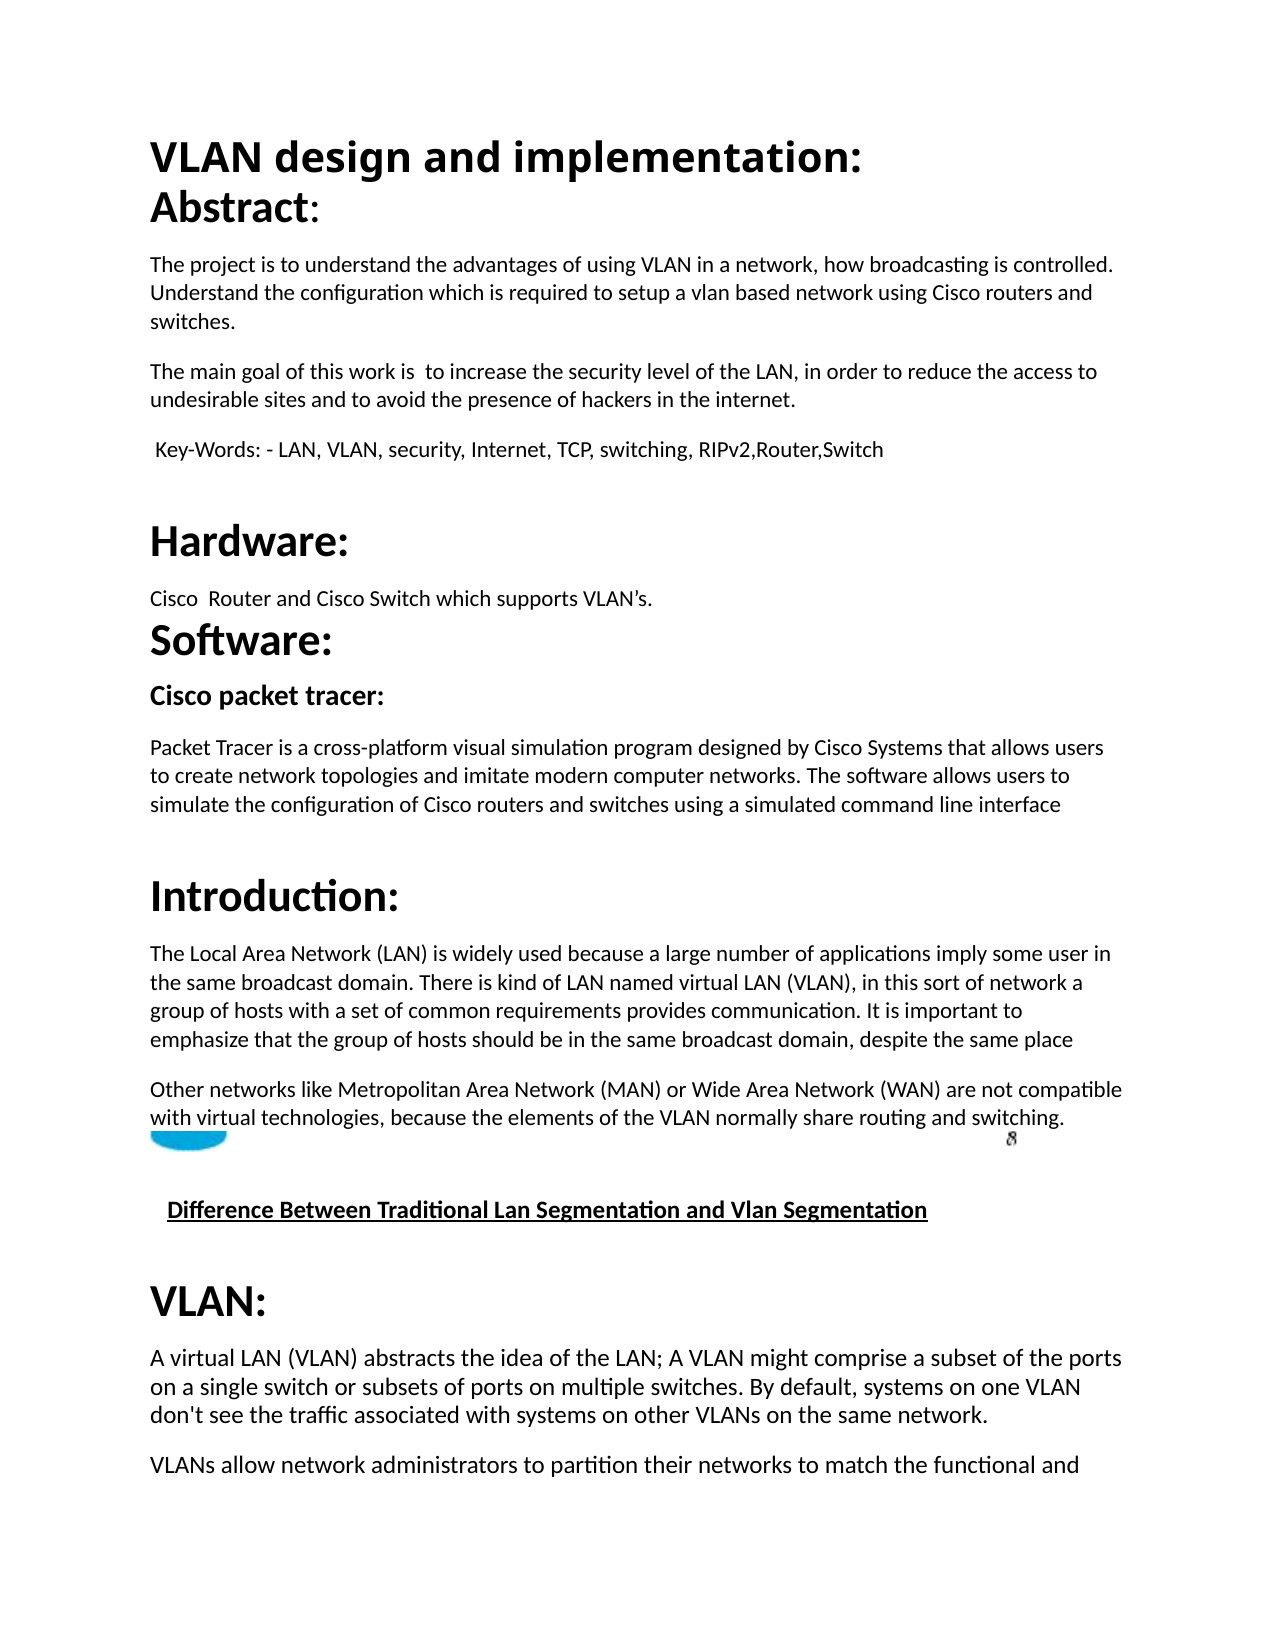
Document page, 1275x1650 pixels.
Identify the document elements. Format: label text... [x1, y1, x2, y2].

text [150, 1450, 1125, 1479]
text Other networks like Metropolitan Area Network (MAN) or Wide Area Network (WAN) are not compatible with virtual technologies, because the elements of the VLAN normally share routing and switching. [150, 1074, 1125, 1132]
text VLAN design and implementation: [575, 150, 1125, 179]
text VLAN design and implementation: [379, 150, 569, 179]
text VLAN: [150, 1294, 1125, 1322]
text Cisco Router and Cisco Switch which supports VLAN’s. [150, 583, 1125, 612]
text A virtual LAN (VLAN) abstracts the idea of the LAN; A VLAN might comprise a subset of the ports on a single switch or subsets of ports on multiple switches. By default, systems on one VLAN don't see the traffic associated with systems on other VLANs on the same network. [150, 1343, 1125, 1429]
text Cisco packet tracer: [150, 682, 1125, 711]
text Abstract: [150, 199, 1125, 228]
text The Local Area Network (LAN) is widely used because a large number of applications imply some user in the same broadcast domain. There is kind of LAN named virtual LAN (VLAN), in this sort of network a group of hosts with a set of common requirements provides communication. It is important to emphasize that the group of hosts should be in the same broadcast domain, despite the same place [150, 938, 1125, 1053]
text Software: [150, 633, 1125, 662]
text The main goal of this work is to increase the security level of the LAN, in order to reduce the access to undesirable sites and to avoid the presence of hackers in the internet. [150, 356, 1125, 414]
text Difference Between Traditional Lan Segmentation and Vlan Segmentation [150, 1198, 1125, 1223]
text Packet Tracer is a cross-platform visual simulation program designed by Cisco Systems that allows users to create network topologies and imitate modern computer networks. The software allows users to simulate the configuration of Cisco routers and switches using a simulated command line interface [150, 732, 1125, 818]
text Key-Words: - LAN, VLAN, security, Internet, TCP, switching, RIPv2,Router,Switch [150, 434, 1125, 463]
text Introduction: [150, 889, 1125, 917]
text The project is to understand the advantages of using VLAN in a network, how broadcasting is controlled. Understand the configuration which is required to setup a vlan based network using Cisco routers and switches. [150, 249, 1125, 335]
text VLAN design and implementation: [150, 150, 375, 179]
text Hardware: [150, 534, 1125, 562]
